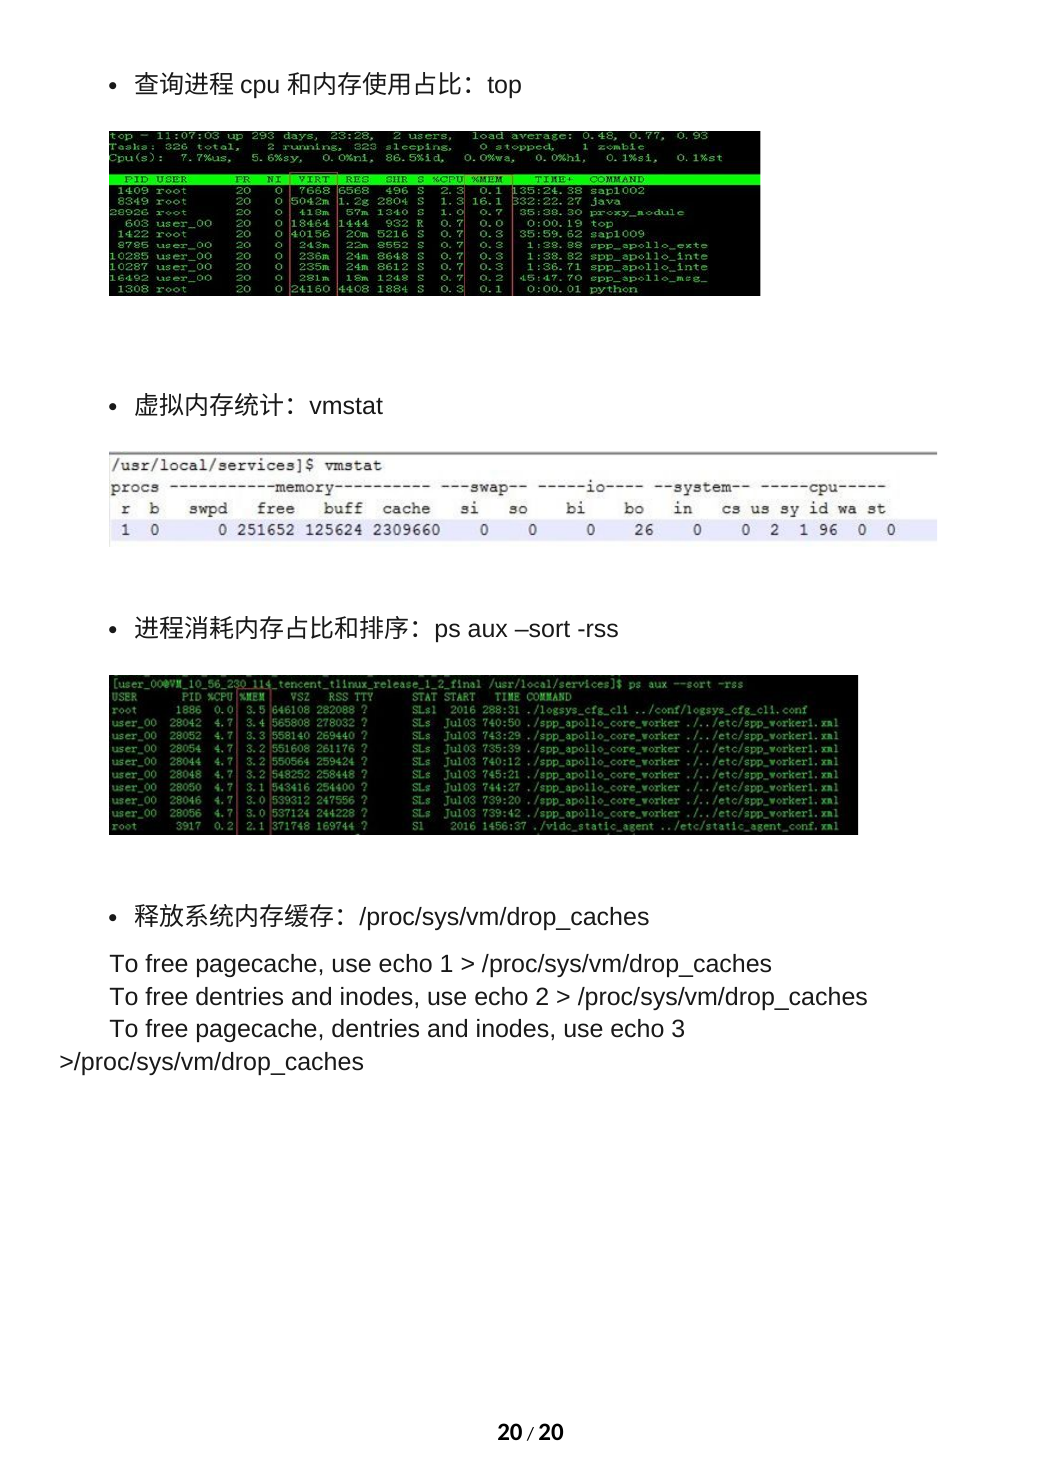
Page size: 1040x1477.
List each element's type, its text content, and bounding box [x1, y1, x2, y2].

text To free dentries and inodes, use echo 2 > /proc/sys/vm/drop_caches [59, 980, 960, 1012]
list 查询进程 cpu 和内存使用占比：top [59, 50, 960, 115]
list 释放系统内存缓存：/proc/sys/vm/drop_caches [59, 882, 960, 947]
picture [109, 675, 859, 835]
picture [109, 451, 938, 547]
text To free pagecache, dentries and inodes, use echo 3 >/proc/sys/vm/drop_caches [59, 1012, 960, 1077]
text To free pagecache, use echo 1 > /proc/sys/vm/drop_caches [59, 947, 960, 980]
list 进程消耗内存占比和排序：ps aux –sort -rss [59, 594, 960, 659]
list 虚拟内存统计：vmstat [59, 371, 960, 436]
picture [109, 131, 761, 296]
